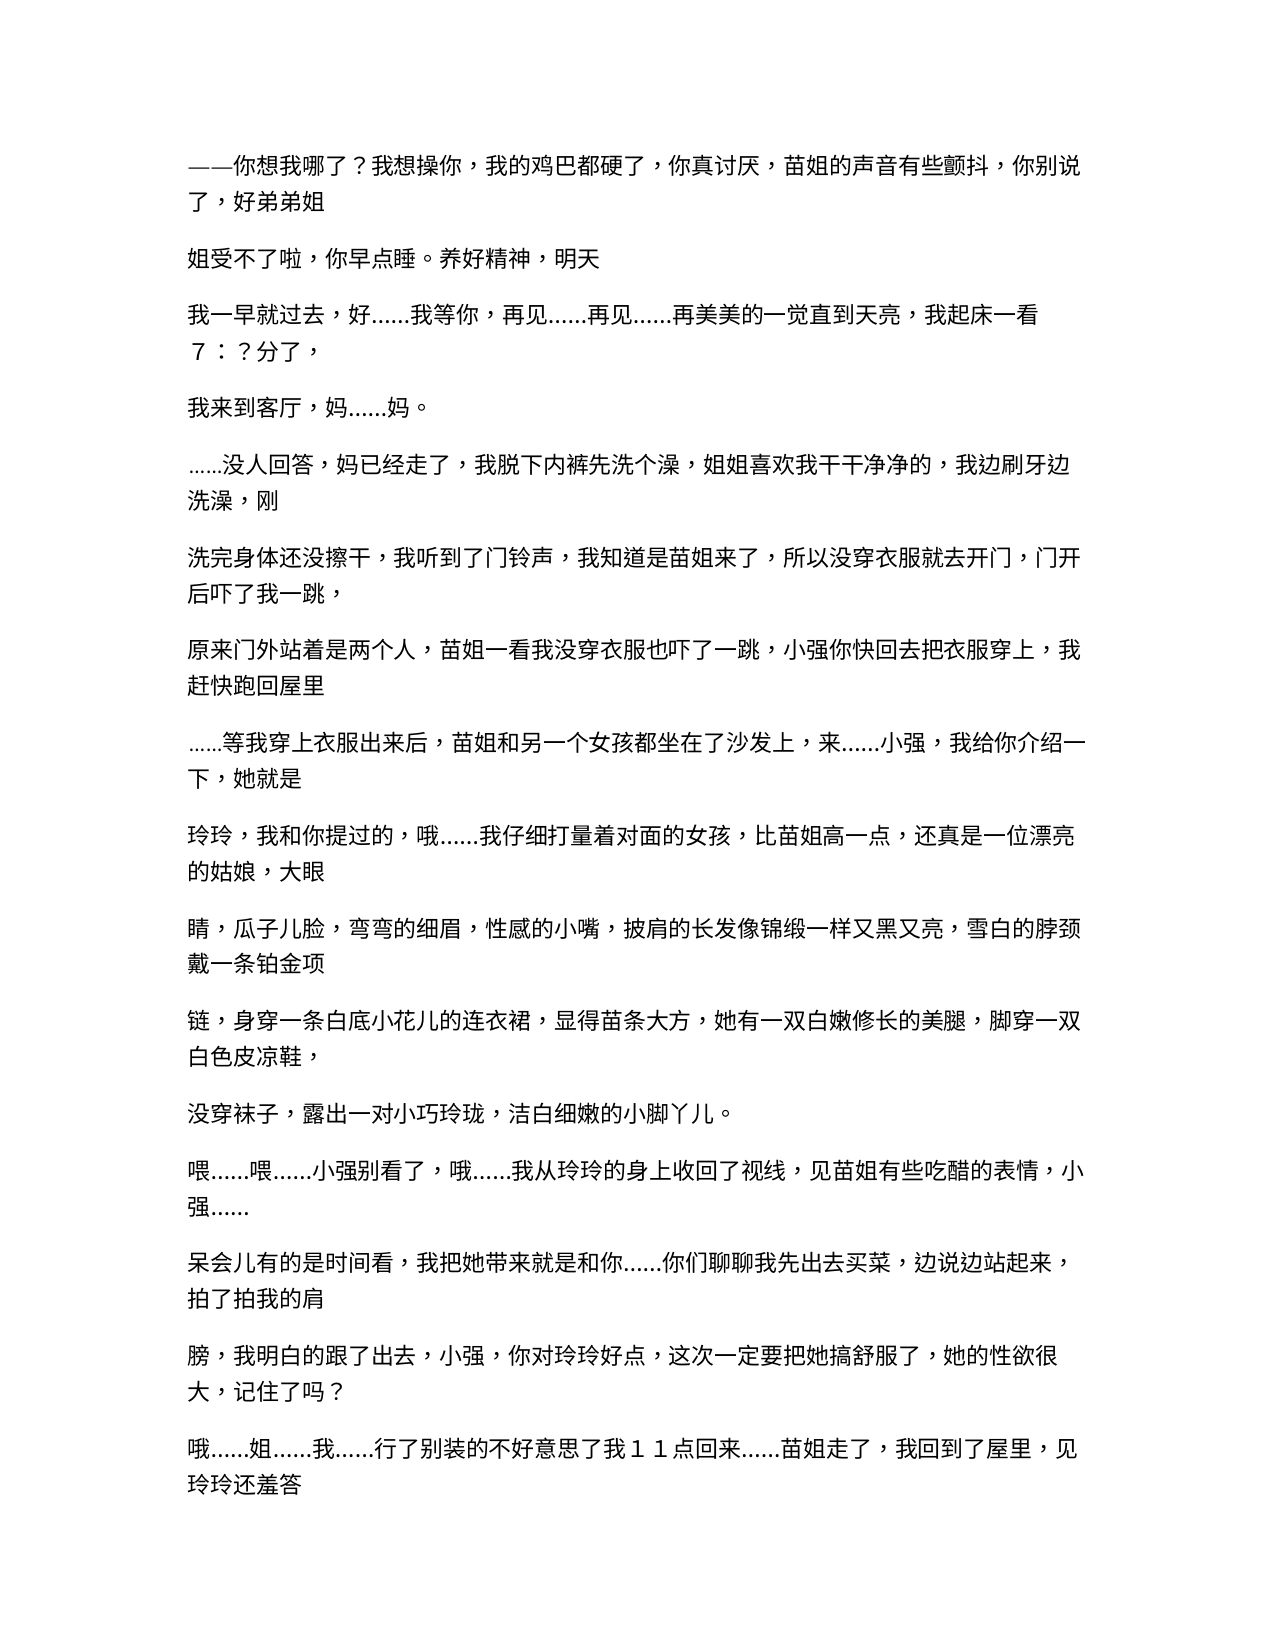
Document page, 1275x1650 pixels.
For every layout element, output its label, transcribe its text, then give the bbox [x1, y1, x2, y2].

text 玲玲，我和你提过的，哦……我仔细打量着对面的女孩，比苗姐高一点，还真是一位漂亮的姑娘，大眼 [187, 820, 1087, 887]
text 没穿袜子，露出一对小巧玲珑，洁白细嫩的小脚丫儿。 [187, 1098, 1087, 1129]
text 链，身穿一条白底小花儿的连衣裙，显得苗条大方，她有一双白嫩修长的美腿，脚穿一双白色皮凉鞋， [187, 1005, 1087, 1072]
text 睛，瓜子儿脸，弯弯的细眉，性感的小嘴，披肩的长发像锦缎一样又黑又亮，雪白的脖颈戴一条铂金项 [187, 912, 1087, 980]
text 原来门外站着是两个人，苗姐一看我没穿衣服也吓了一跳，小强你快回去把衣服穿上，我赶快跑回屋里 [187, 634, 1087, 702]
text 呆会儿有的是时间看，我把她带来就是和你……你们聊聊我先出去买菜，边说边站起来，拍了拍我的肩 [187, 1247, 1087, 1314]
text 我一早就过去，好……我等你，再见……再见……再美美的一觉直到天亮，我起床一看７：？分了， [187, 299, 1087, 367]
text 喂……喂……小强别看了，哦……我从玲玲的身上收回了视线，见苗姐有些吃醋的表情，小强…… [187, 1155, 1087, 1222]
text ……等我穿上衣服出来后，苗姐和另一个女孩都坐在了沙发上，来……小强，我给你介绍一下，她就是 [187, 727, 1087, 794]
text 姐受不了啦，你早点睡。养好精神，明天 [187, 243, 1087, 274]
text 洗完身体还没擦干，我听到了门铃声，我知道是苗姐来了，所以没穿衣服就去开门，门开后吓了我一跳， [187, 542, 1087, 609]
text 我来到客厅，妈……妈。 [187, 392, 1087, 423]
text ——你想我哪了？我想操你，我的鸡巴都硬了，你真讨厌，苗姐的声音有些颤抖，你别说了，好弟弟姐 [187, 150, 1087, 217]
text 哦……姐……我……行了别装的不好意思了我１１点回来……苗姐走了，我回到了屋里，见玲玲还羞答 [187, 1433, 1087, 1500]
text 膀，我明白的跟了出去，小强，你对玲玲好点，这次一定要把她搞舒服了，她的性欲很大，记住了吗？ [187, 1340, 1087, 1407]
text ……没人回答，妈已经走了，我脱下内裤先洗个澡，姐姐喜欢我干干净净的，我边刷牙边洗澡，刚 [187, 449, 1087, 516]
